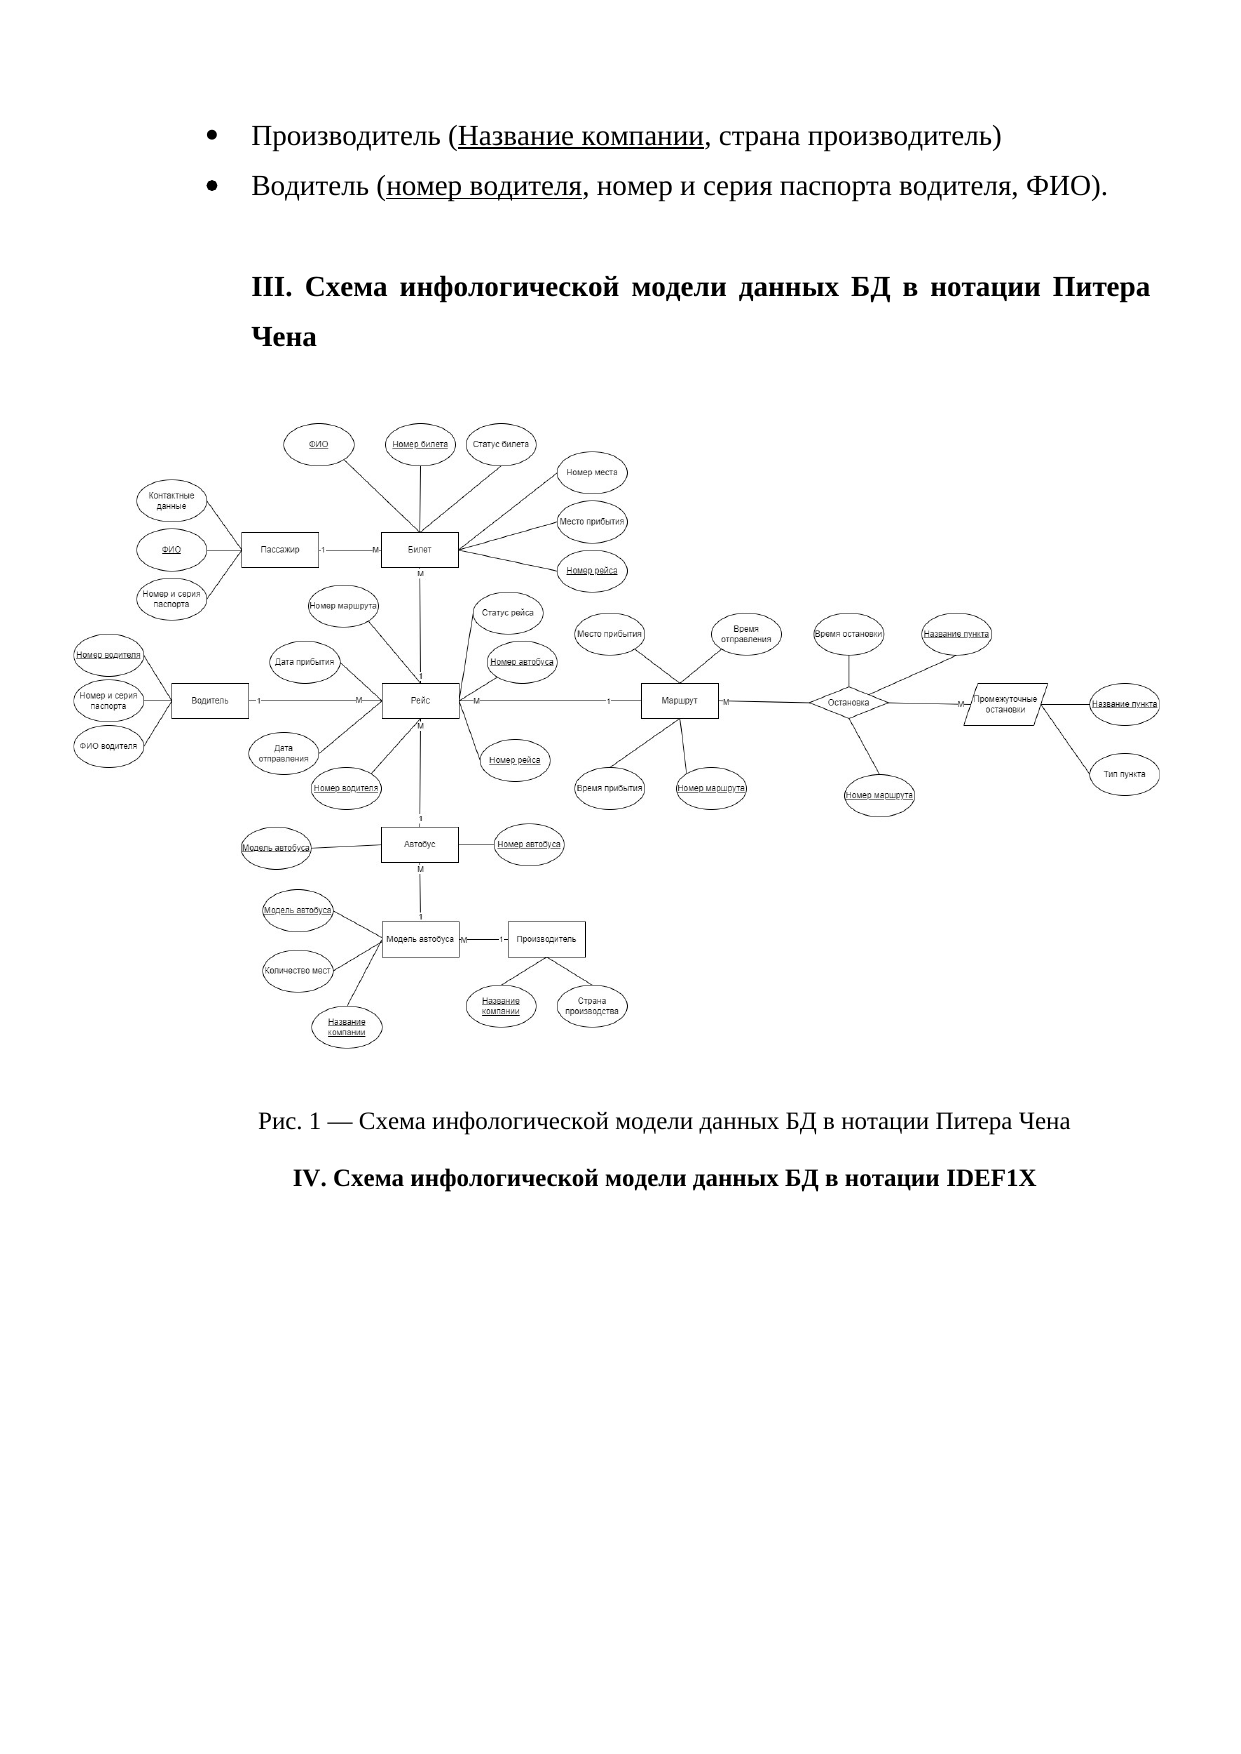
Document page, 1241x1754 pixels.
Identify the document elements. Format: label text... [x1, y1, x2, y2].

text Рис. 1 — Схема инфологической модели данных БД в нотации Питера Чена [177, 1106, 1152, 1135]
list Производитель (Название компании, страна производитель) [207, 118, 1152, 152]
list III. Схема инфологической модели данных БД в нотации Питера Чена [251, 269, 1152, 353]
picture [73, 423, 1160, 1049]
list Водитель (номер водителя, номер и серия паспорта водителя, ФИО). [207, 168, 1152, 202]
text IV. Схема инфологической модели данных БД в нотации IDEF1X [177, 1135, 1152, 1192]
